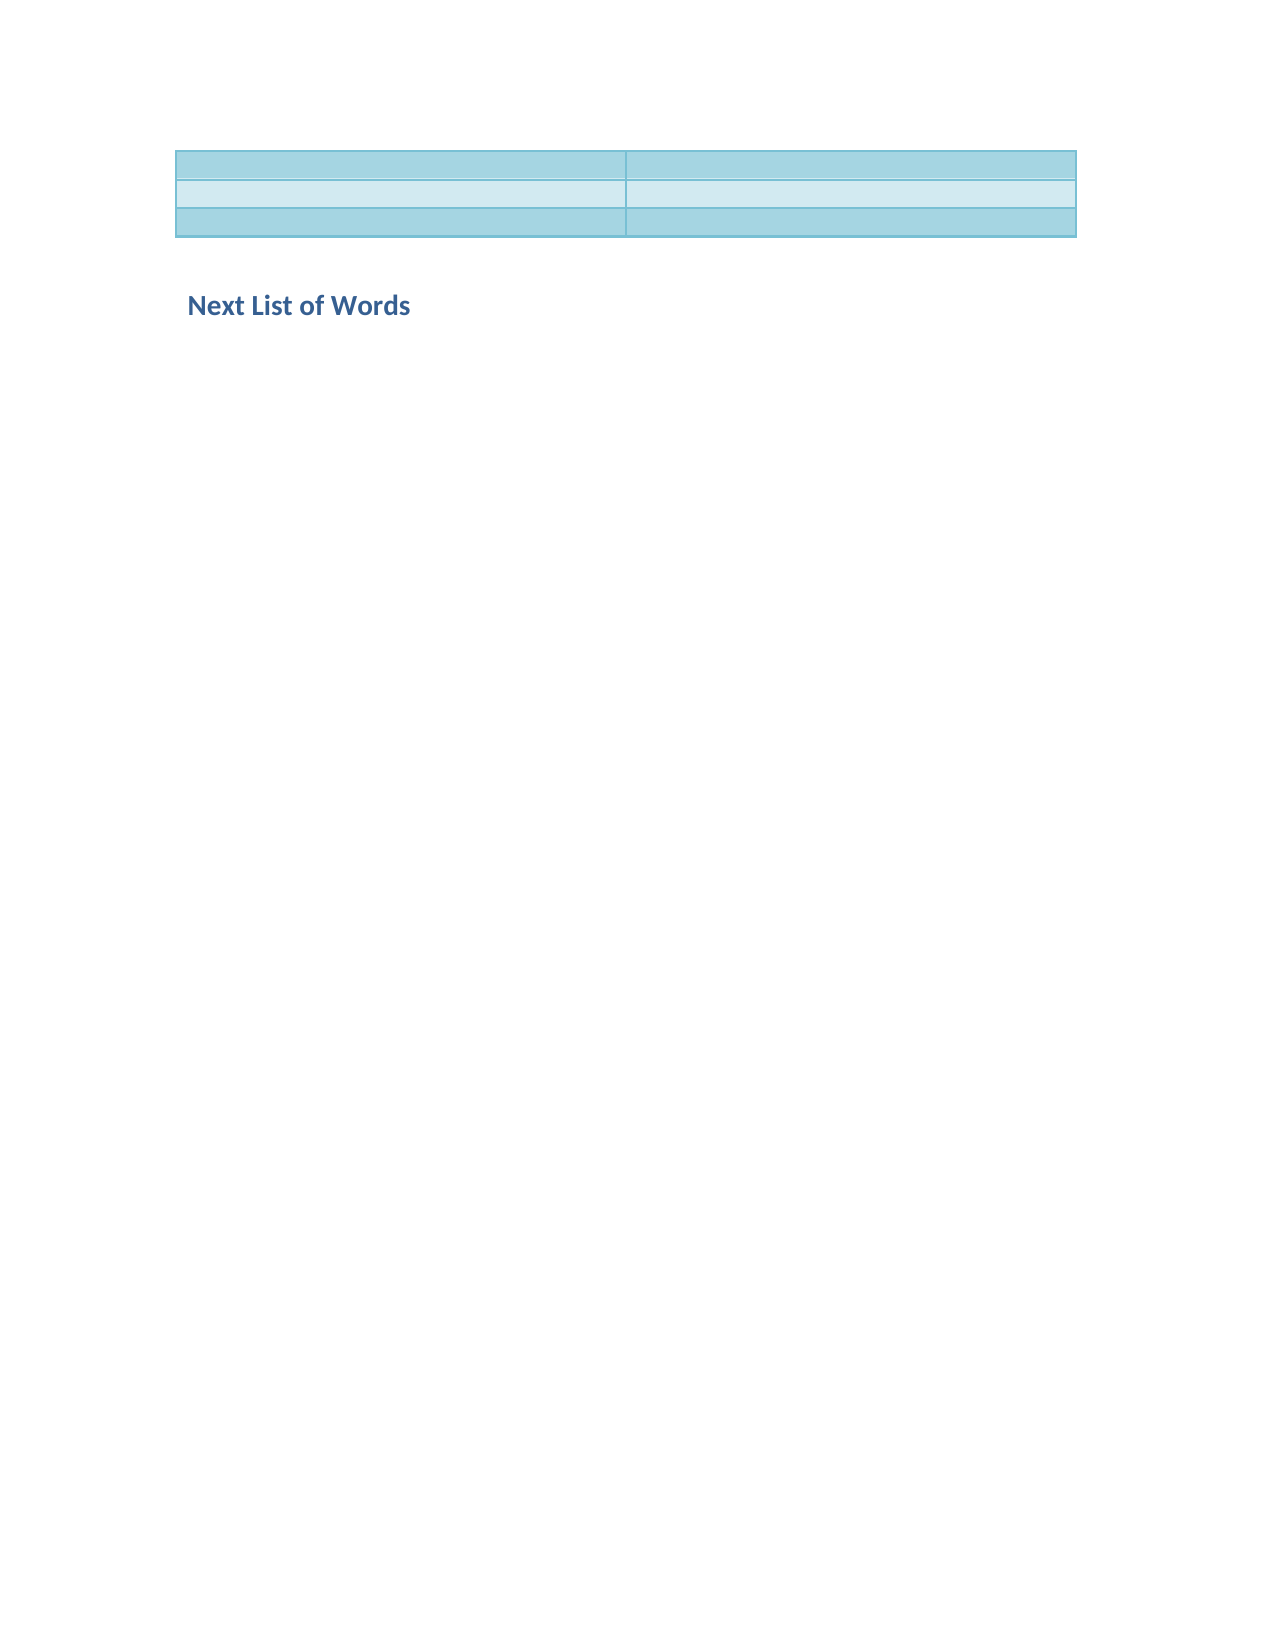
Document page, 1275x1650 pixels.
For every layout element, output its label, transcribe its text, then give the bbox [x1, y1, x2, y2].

table_cell [177, 152, 625, 178]
table_cell [627, 181, 1075, 207]
table_cell [627, 152, 1075, 178]
table_cell [177, 181, 625, 207]
subtitle Next List of Words [187, 287, 1087, 323]
table_cell [627, 209, 1075, 235]
table_cell [177, 209, 625, 235]
